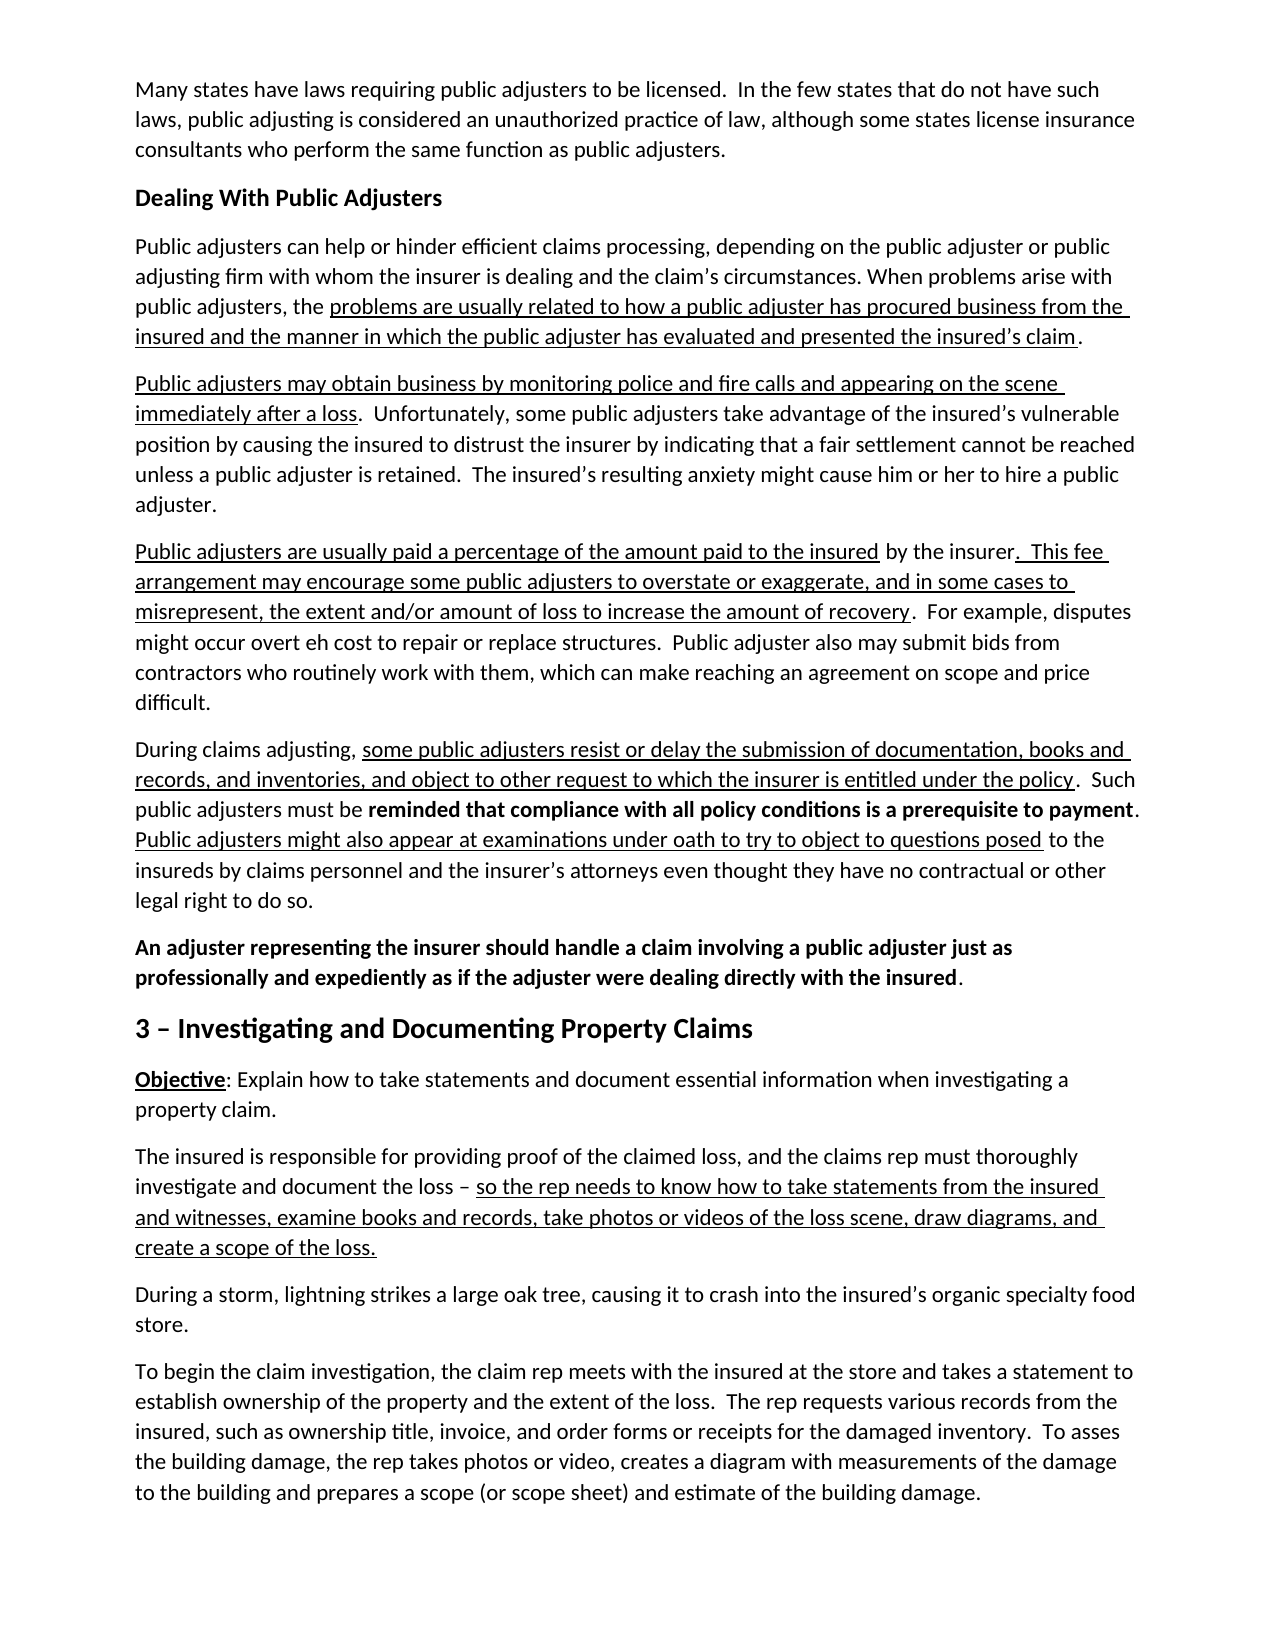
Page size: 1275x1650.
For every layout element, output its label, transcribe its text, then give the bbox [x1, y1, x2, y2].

text Public adjusters can help or hinder efficient claims processing, depending on the public adjuster or public adjusting firm with whom the insurer is dealing and the claim’s circumstances. When problems arise with public adjusters, the problems are usually related to how a public adjuster has procured business from the insured and the manner in which the public adjuster has evaluated and presented the insured’s claim. [135, 232, 1140, 351]
text Public adjusters may obtain business by monitoring police and fire calls and appearing on the scene immediately after a loss. Unfortunately, some public adjusters take advantage of the insured’s vulnerable position by causing the insured to distrust the insurer by indicating that a fair settlement cannot be reached unless a public adjuster is retained. The insured’s resulting anxiety might cause him or her to hire a public adjuster. [135, 369, 1140, 518]
text Dealing With Public Adjusters [135, 182, 1140, 213]
text Public adjusters are usually paid a percentage of the amount paid to the insured by the insurer. This fee arrangement may encourage some public adjusters to overstate or exaggerate, and in some cases to misrepresent, the extent and/or amount of loss to increase the amount of recovery. For example, disputes might occur overt eh cost to repair or replace structures. Public adjuster also may submit bids from contractors who routinely work with them, which can make reaching an agreement on scope and price difficult. [135, 537, 1140, 716]
text Many states have laws requiring public adjusters to be licensed. In the few states that do not have such laws, public adjusting is considered an unauthorized practice of law, although some states license insurance consultants who perform the same function as public adjusters. [135, 75, 1140, 163]
text To begin the claim investigation, the claim rep meets with the insured at the store and takes a statement to establish ownership of the property and the extent of the loss. The rep requests various records from the insured, such as ownership title, invoice, and order forms or receipts for the damaged inventory. To asses the building damage, the rep takes photos or video, creates a diagram with measurements of the damage to the building and prepares a scope (or scope sheet) and estimate of the building damage. [135, 1357, 1140, 1506]
text The insured is responsible for providing proof of the claimed loss, and the claims rep must thoroughly investigate and document the loss – so the rep needs to know how to take statements from the insured and witnesses, examine books and records, take photos or videos of the loss scene, draw diagrams, and create a scope of the loss. [135, 1142, 1140, 1261]
text Objective: Explain how to take statements and document essential information when investigating a property claim. [135, 1065, 1140, 1123]
text During a storm, lightning strikes a large oak tree, causing it to crash into the insured’s organic specialty food store. [135, 1280, 1140, 1338]
text An adjuster representing the insurer should handle a claim involving a public adjuster just as professionally and expediently as if the adjuster were dealing directly with the insured. [135, 933, 1140, 991]
text During claims adjusting, some public adjusters resist or delay the submission of documentation, books and records, and inventories, and object to other request to which the insurer is entitled under the policy. Such public adjusters must be reminded that compliance with all policy conditions is a prerequisite to payment. Public adjusters might also appear at examinations under oath to try to object to questions posed to the insureds by claims personnel and the insurer’s attorneys even thought they have no contractual or other legal right to do so. [135, 735, 1140, 914]
text 3 – Investigating and Documenting Property Claims [135, 1010, 1140, 1046]
